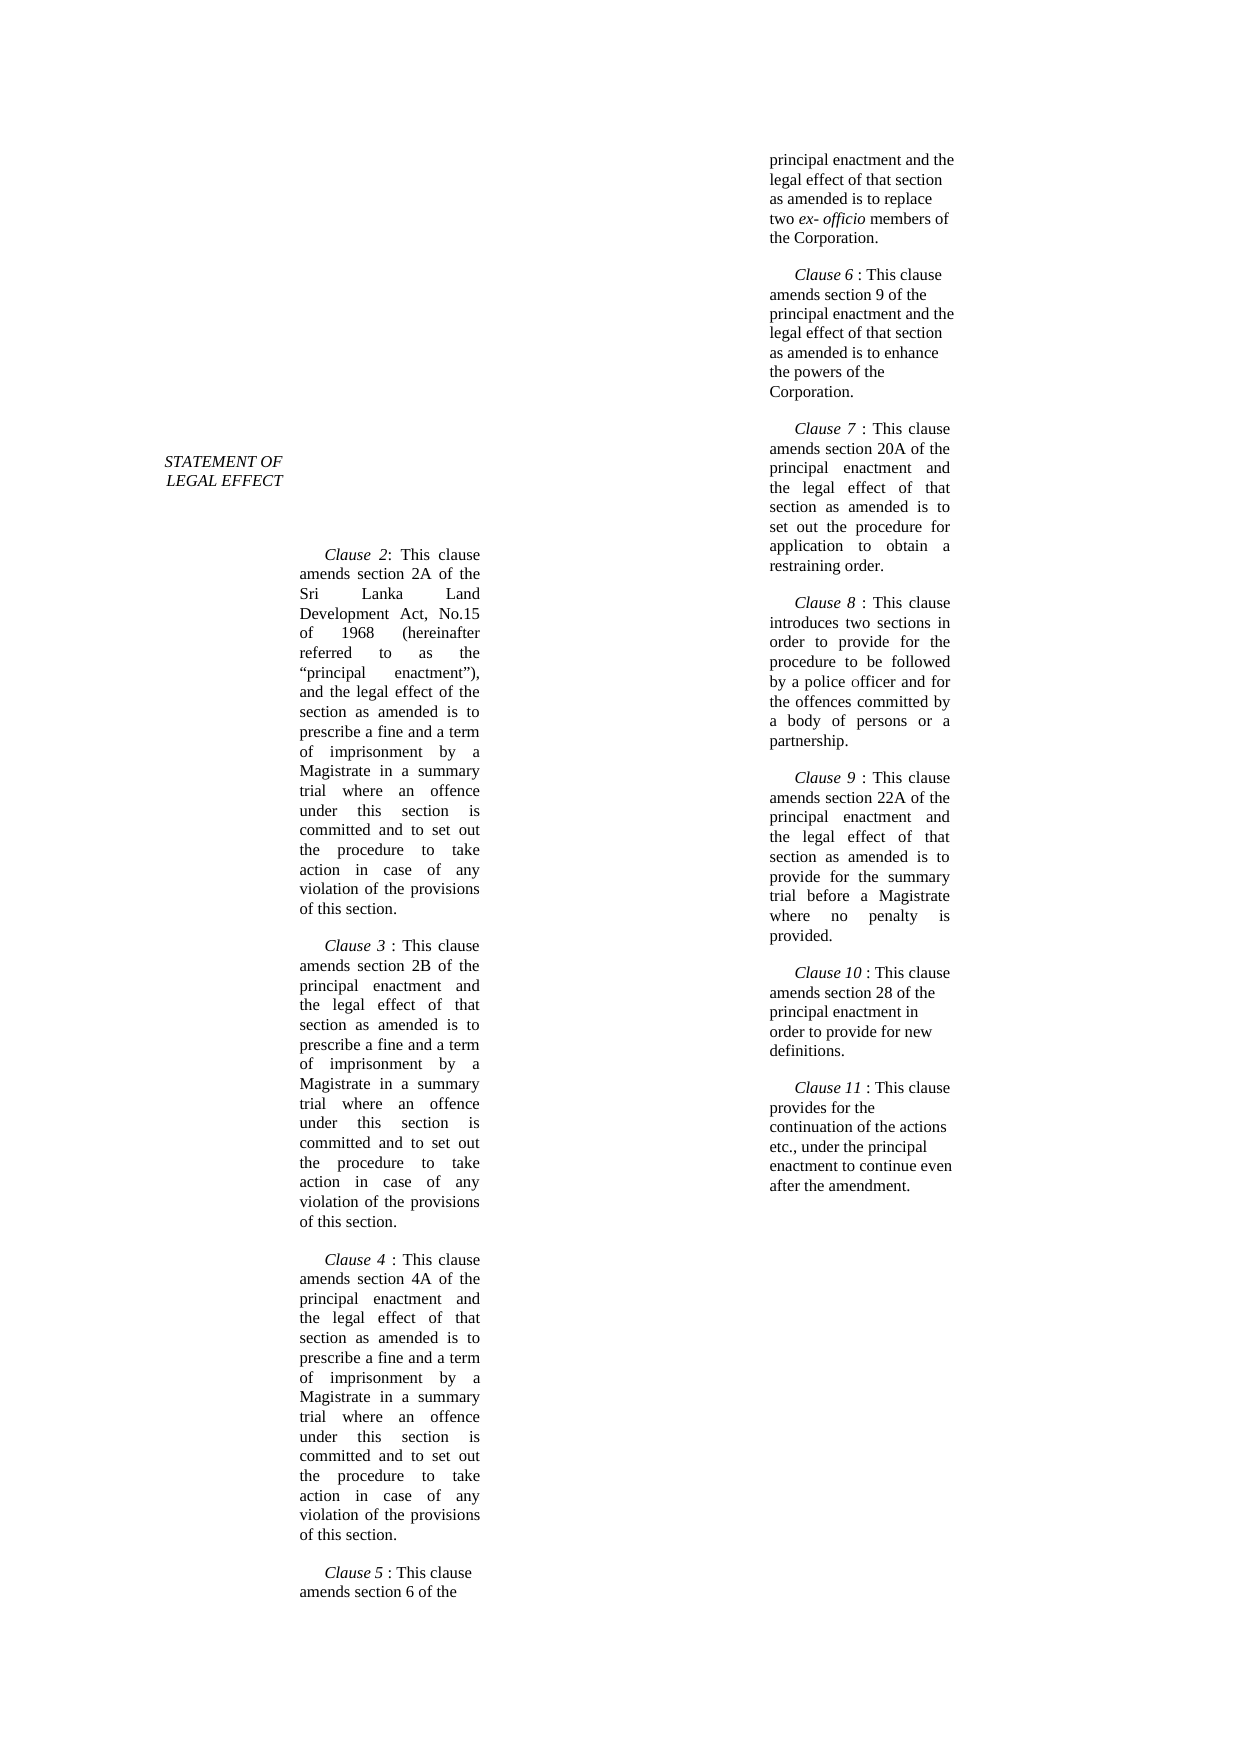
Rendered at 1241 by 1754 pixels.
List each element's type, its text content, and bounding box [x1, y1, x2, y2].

text Clause 10 : This clause amends section 28 of the principal enactment in order to provide for new definitions. [769, 963, 955, 1060]
text Clause 4 : This clause amends section 4A of the principal enactment and the legal effect of that section as amended is to prescribe a fine and a term of imprisonment by a Magistrate in a summary trial where an offence under this section is committed and to set out the procedure to take action in case of any violation of the provisions of this section. [299, 1249, 480, 1544]
text Clause 2: This clause amends section 2A of the Sri Lanka Land Development Act, No.15 of 1968 (hereinafter referred to as the “principal enactment”), and the legal effect of the section as amended is to prescribe a fine and a term of imprisonment by a Magistrate in a summary trial where an offence under this section is committed and to set out the procedure to take action in case of any violation of the provisions of this section. [299, 544, 480, 918]
text Clause 8 : This clause introduces two sections in order to provide for the procedure to be followed by a police Officer and for the offences committed by a body of persons or a partnership. [769, 593, 950, 750]
text STATEMENT OF LEGAL EFFECT [150, 452, 282, 490]
text Clause 3 : This clause amends section 2B of the principal enactment and the legal effect of that section as amended is to prescribe a fine and a term of imprisonment by a Magistrate in a summary trial where an offence under this section is committed and to set out the procedure to take action in case of any violation of the provisions of this section. [299, 936, 480, 1231]
text Clause 5 : This clause amends section 6 of the principal enactment and the legal effect of that section as amended is to replace two ex- officio members of the Corporation. [769, 150, 955, 247]
text Clause 6 : This clause amends section 9 of the principal enactment and the legal effect of that section as amended is to enhance the powers of the Corporation. [769, 265, 955, 401]
text Clause 7 : This clause amends section 20A of the principal enactment and the legal effect of that section as amended is to set out the procedure for application to obtain a restraining order. [769, 419, 950, 575]
text Clause 11 : This clause provides for the continuation of the actions etc., under the principal enactment to continue even after the amendment. [769, 1078, 955, 1195]
text Clause 9 : This clause amends section 22A of the principal enactment and the legal effect of that section as amended is to provide for the summary trial before a Magistrate where no penalty is provided. [769, 768, 950, 944]
